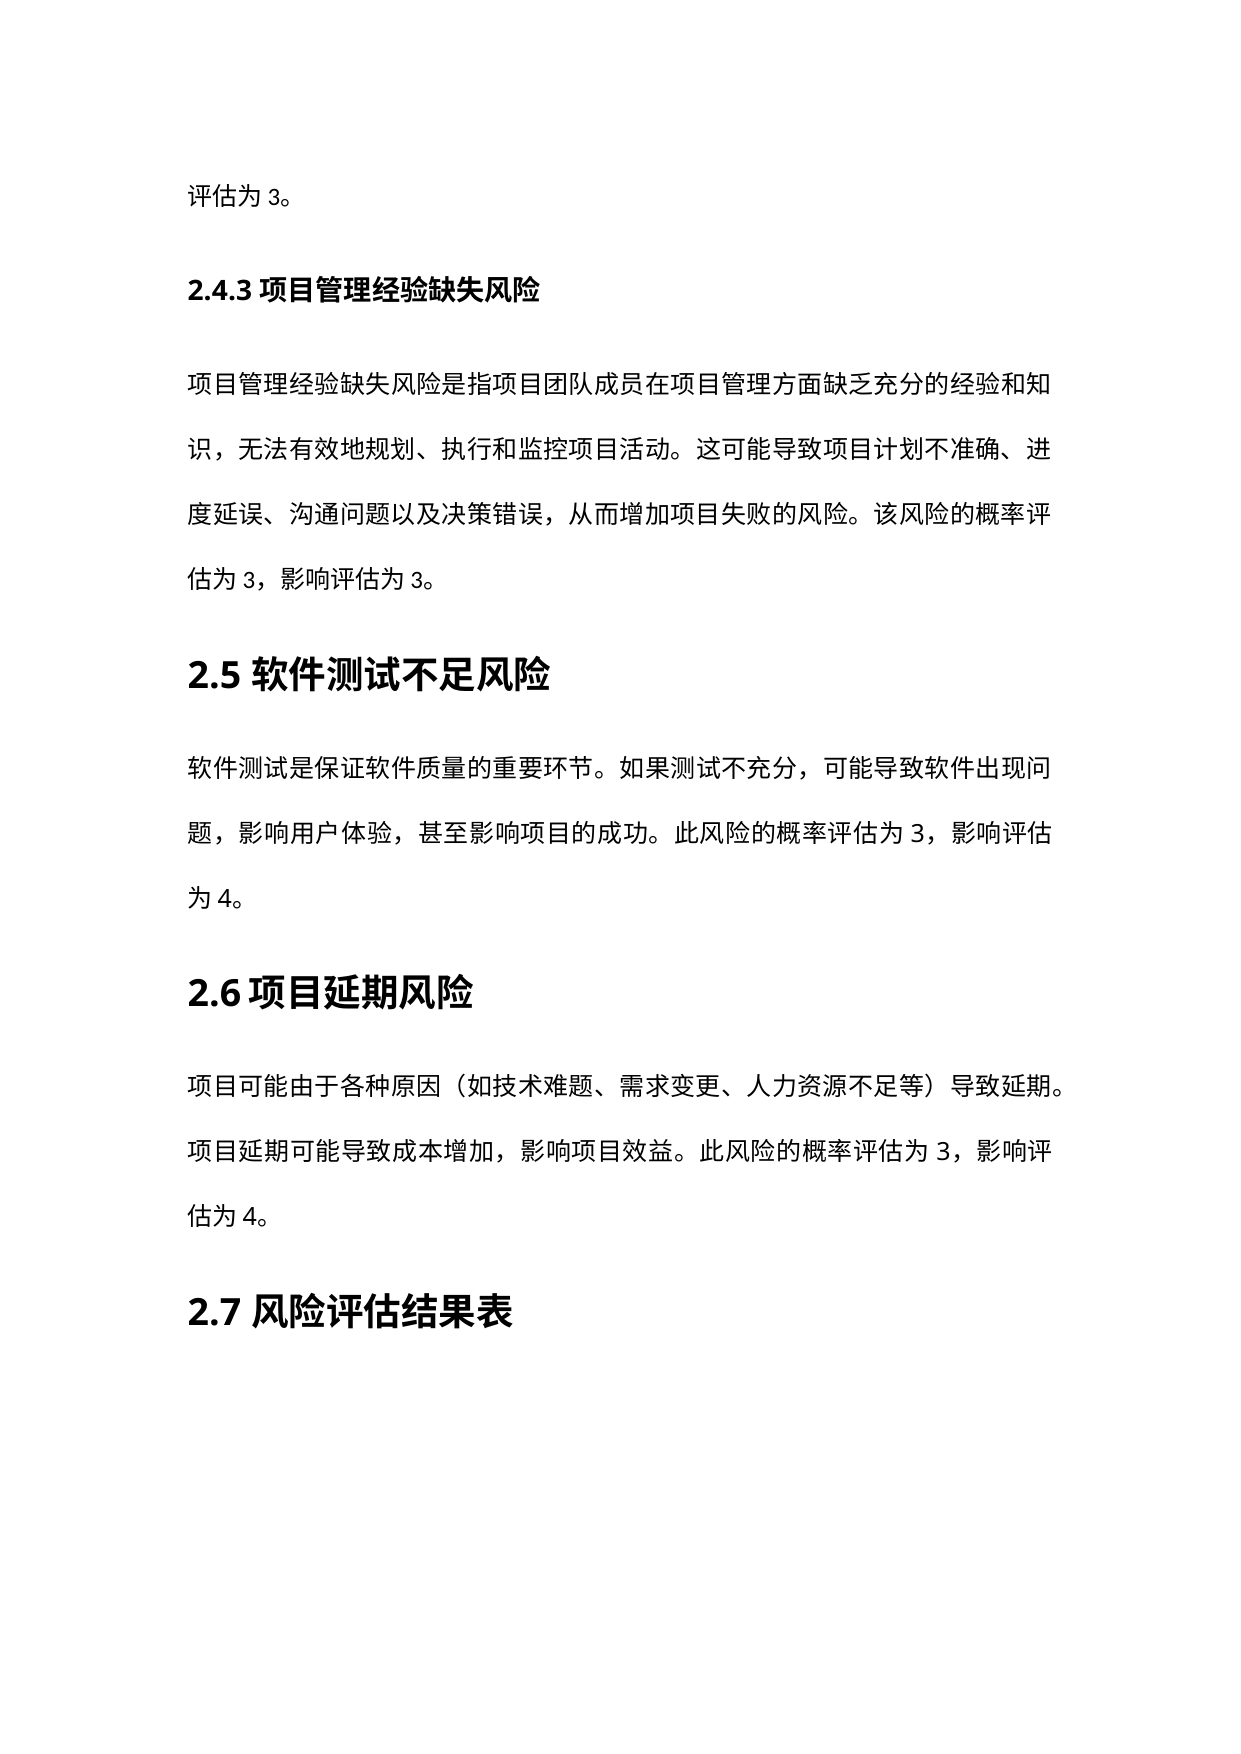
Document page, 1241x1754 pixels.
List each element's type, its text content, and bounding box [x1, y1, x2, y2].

text 软件测试是保证软件质量的重要环节。如果测试不充分，可能导致软件出现问题，影响用户体验，甚至影响项目的成功。此风险的概率评估为3，影响评估为4。 [187, 734, 1053, 929]
text 人力资源技术欠缺风险指的是项目团队在执行项目过程中缺乏必要的技术能力和知识，无法有效地完成任务或应对项目挑战。这可能导致项目进展缓慢、质量下降或出现错误，进而影响项目的成功完成。该风险的概率评估为2，影响评估为3。 [187, 162, 1053, 227]
subtitle 2.6项目延期风险 [187, 958, 1053, 1023]
subtitle 2.7 风险评估结果表 [187, 1276, 1053, 1341]
text 项目可能由于各种原因（如技术难题、需求变更、人力资源不足等）导致延期。项目延期可能导致成本增加，影响项目效益。此风险的概率评估为3，影响评估为4。 [187, 1052, 1053, 1247]
subtitle 2.5 软件测试不足风险 [187, 639, 1053, 704]
subtitle 2.4.3 项目管理经验缺失风险 [187, 256, 1053, 321]
text 项目管理经验缺失风险是指项目团队成员在项目管理方面缺乏充分的经验和知识，无法有效地规划、执行和监控项目活动。这可能导致项目计划不准确、进度延误、沟通问题以及决策错误，从而增加项目失败的风险。该风险的概率评估为3，影响评估为3。 [187, 350, 1053, 610]
